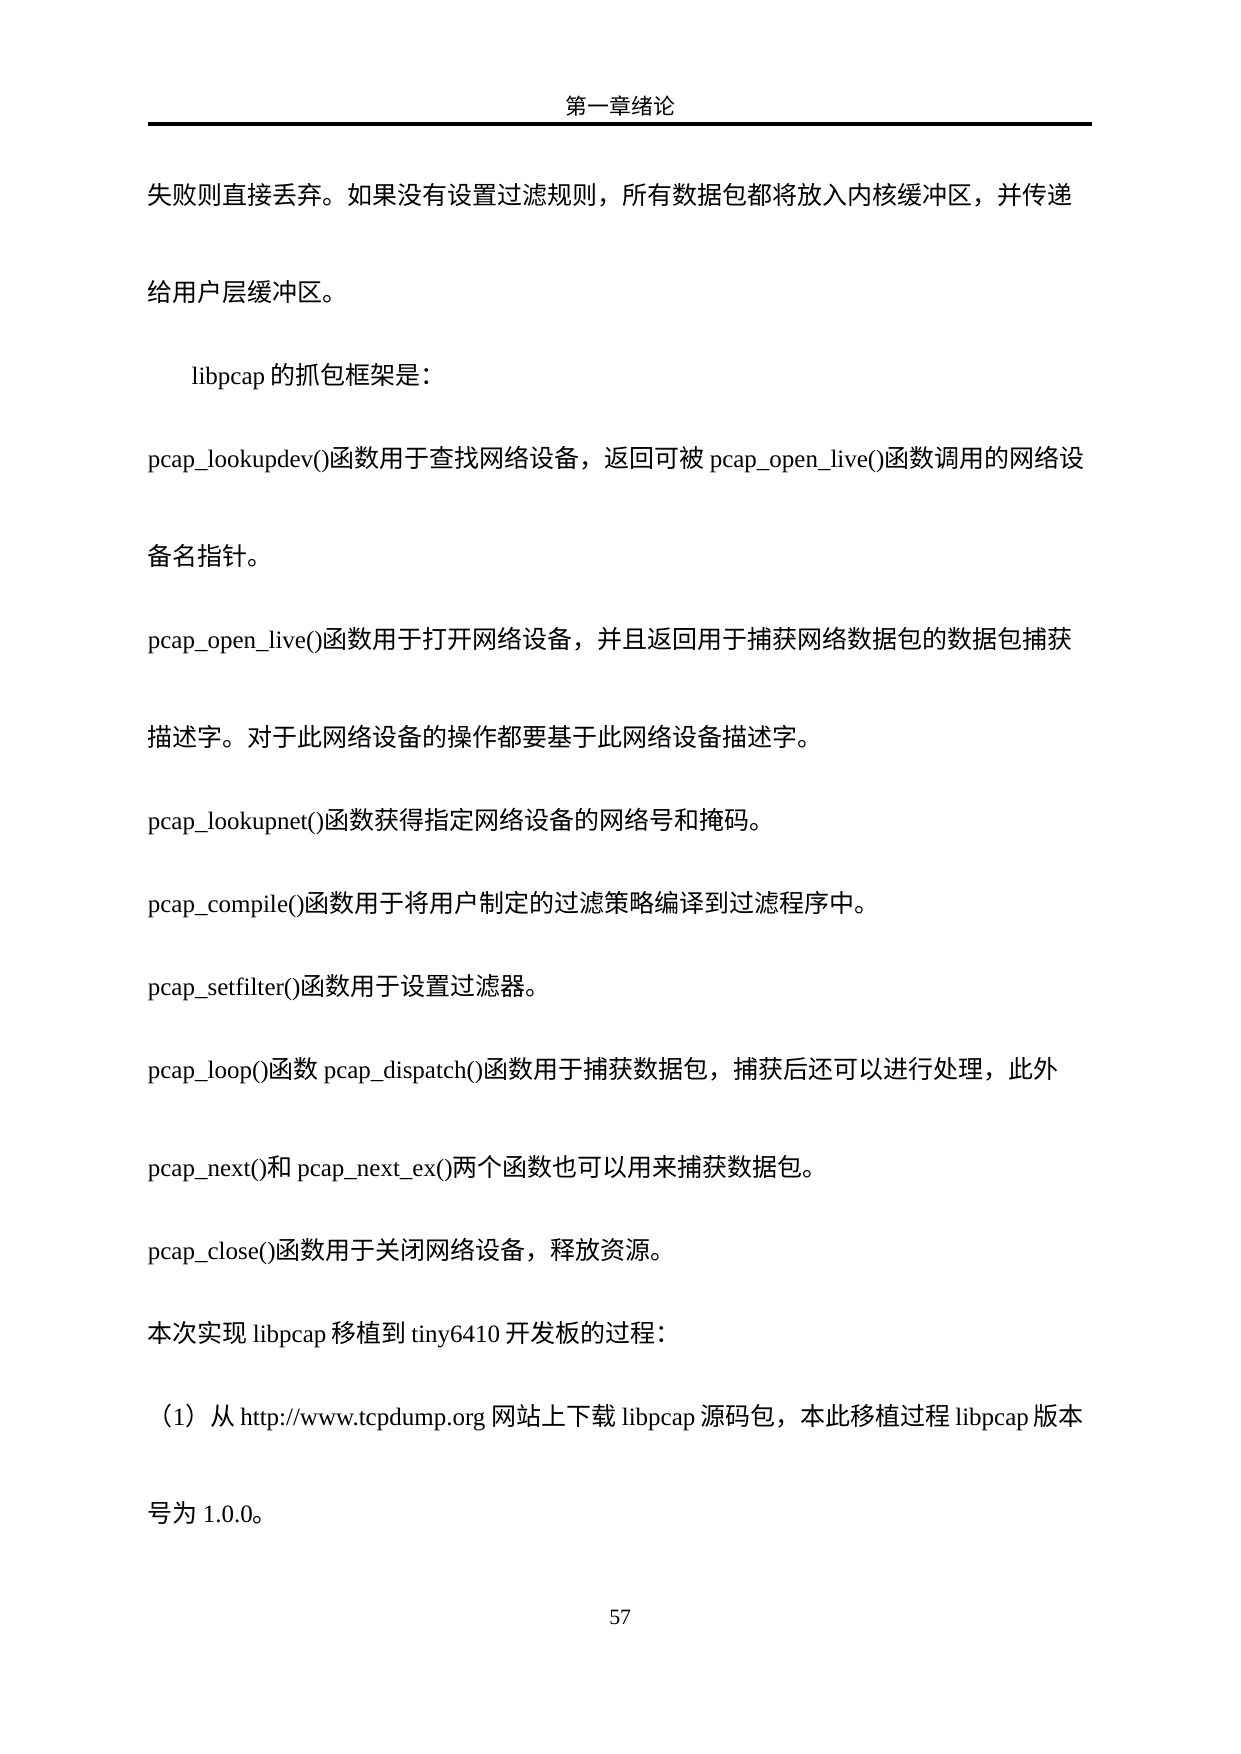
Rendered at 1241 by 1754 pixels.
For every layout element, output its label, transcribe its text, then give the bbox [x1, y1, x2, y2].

text pcap_open_live()函数用于打开网络设备，并且返回用于捕获网络数据包的数据包捕获描述字。对于此网络设备的操作都要基于此网络设备描述字。 [148, 605, 1092, 768]
text pcap_compile()函数用于将用户制定的过滤策略编译到过滤程序中。 [148, 869, 1092, 934]
text pcap_lookupdev()函数用于查找网络设备，返回可被pcap_open_live()函数调用的网络设备名指针。 [148, 424, 1092, 587]
text 本次实现libpcap移植到tiny6410开发板的过程： [148, 1299, 1092, 1364]
text pcap_setfilter()函数用于设置过滤器。 [148, 952, 1092, 1017]
text pcap_loop()函数pcap_dispatch()函数用于捕获数据包，捕获后还可以进行处理，此外pcap_next()和pcap_next_ex()两个函数也可以用来捕获数据包。 [148, 1035, 1092, 1198]
text （1）从http://www.tcpdump.org 网站上下载libpcap源码包，本此移植过程libpcap版本号为1.0.0。 [148, 1382, 1092, 1544]
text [148, 161, 1092, 323]
text pcap_close()函数用于关闭网络设备，释放资源。 [148, 1216, 1092, 1281]
text pcap_lookupnet()函数获得指定网络设备的网络号和掩码。 [148, 786, 1092, 851]
text libpcap的抓包框架是： [148, 341, 1092, 406]
